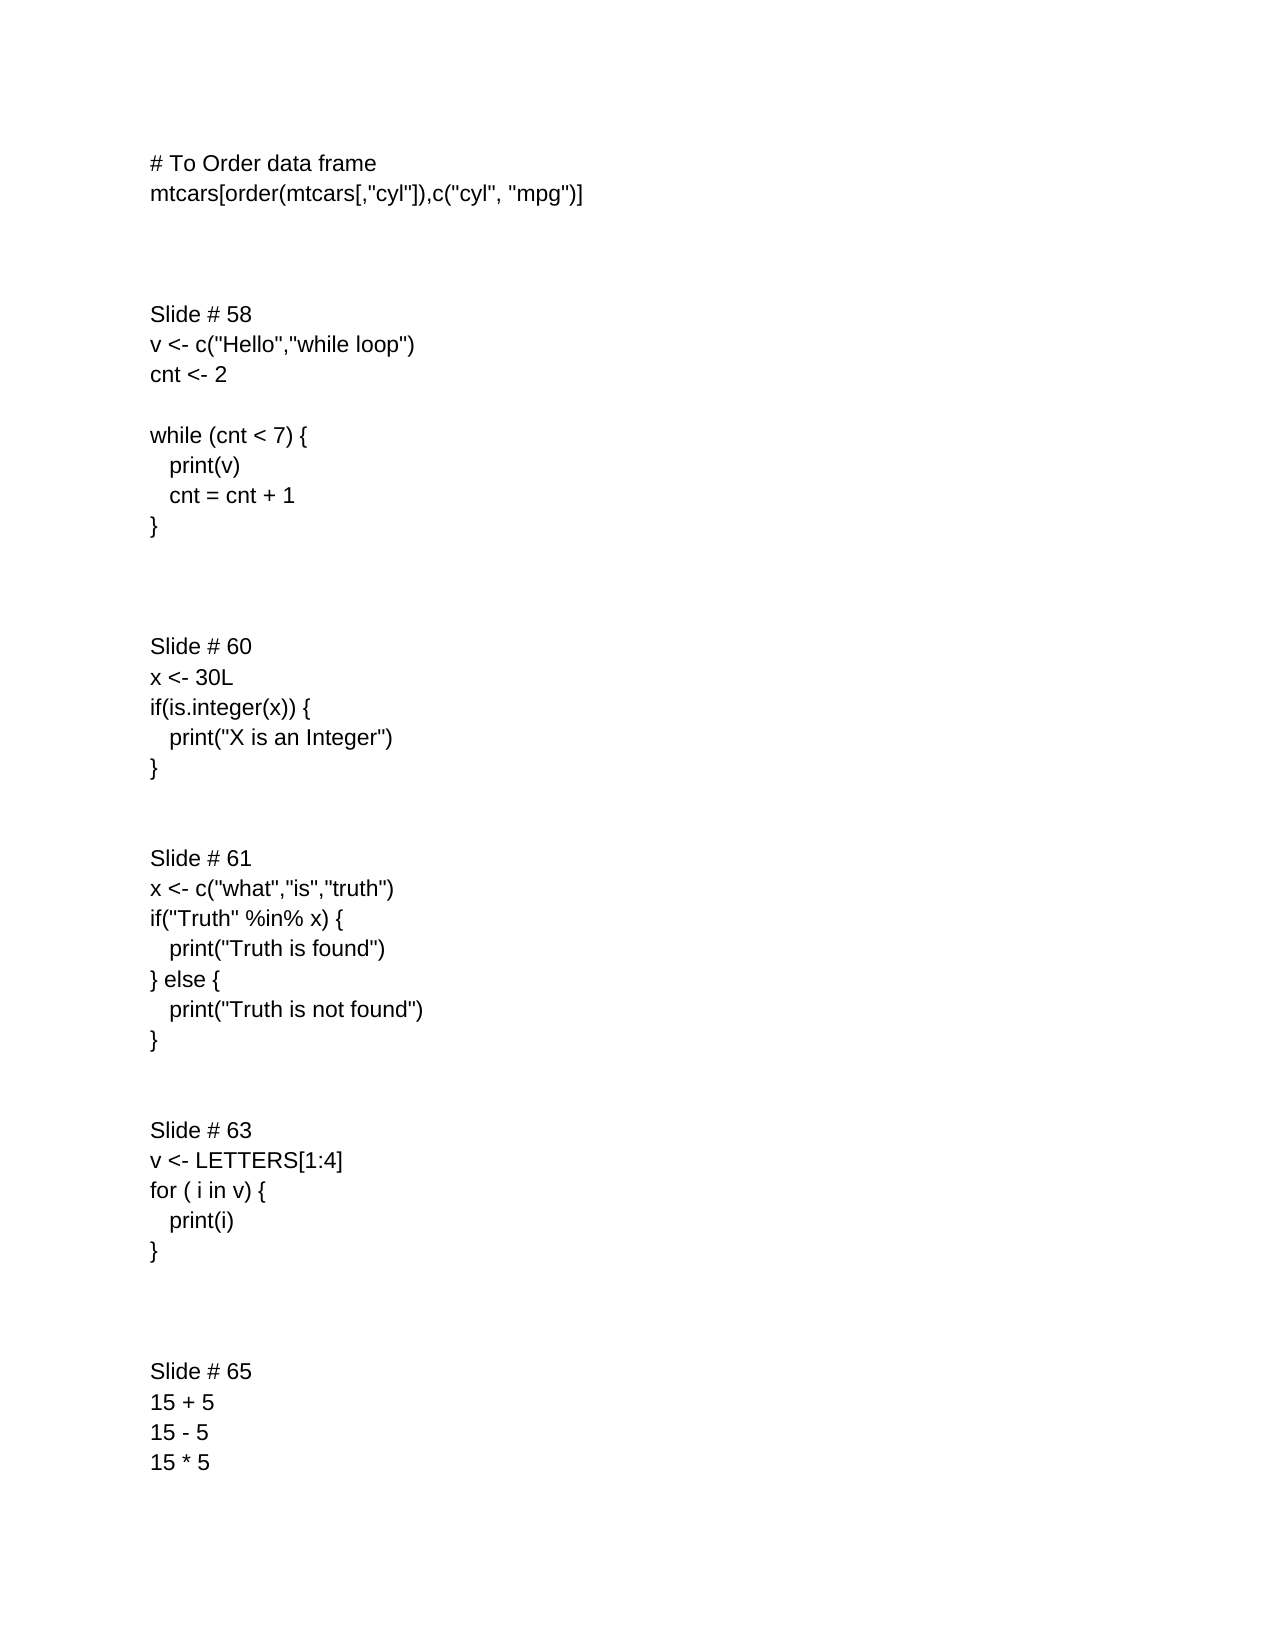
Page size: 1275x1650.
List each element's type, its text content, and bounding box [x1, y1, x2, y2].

text 15 + 5 [150, 1388, 1125, 1415]
text cnt <- 2 [150, 361, 1125, 388]
text if(is.integer(x)) { [150, 694, 1125, 720]
text Slide # 63 [150, 1117, 1125, 1143]
text } [150, 1237, 1125, 1264]
text print("Truth is not found") [150, 996, 1125, 1022]
text mtcars[order(mtcars[,"cyl"]),c("cyl", "mpg")] [150, 180, 1125, 207]
text cnt = cnt + 1 [150, 482, 1125, 509]
text 15 * 5 [150, 1449, 1125, 1475]
text print("X is an Integer") [150, 724, 1125, 750]
text v <- LETTERS[1:4] [150, 1147, 1125, 1173]
text Slide # 61 [150, 845, 1125, 871]
text Slide # 58 [150, 301, 1125, 327]
text } [150, 512, 1125, 539]
text x <- 30L [150, 663, 1125, 690]
text v <- c("Hello","while loop") [150, 331, 1125, 358]
text Slide # 65 [150, 1358, 1125, 1385]
text } [150, 1026, 1125, 1052]
text } else { [150, 966, 1125, 992]
text while (cnt < 7) { [150, 422, 1125, 448]
text } [150, 754, 1125, 781]
text Slide # 60 [150, 633, 1125, 660]
text x <- c("what","is","truth") [150, 875, 1125, 901]
text if("Truth" %in% x) { [150, 905, 1125, 932]
text print("Truth is found") [150, 935, 1125, 962]
text 15 - 5 [150, 1419, 1125, 1445]
text print(i) [150, 1207, 1125, 1234]
text for ( i in v) { [150, 1177, 1125, 1203]
text # To Order data frame [150, 150, 1125, 176]
text print(v) [150, 452, 1125, 478]
